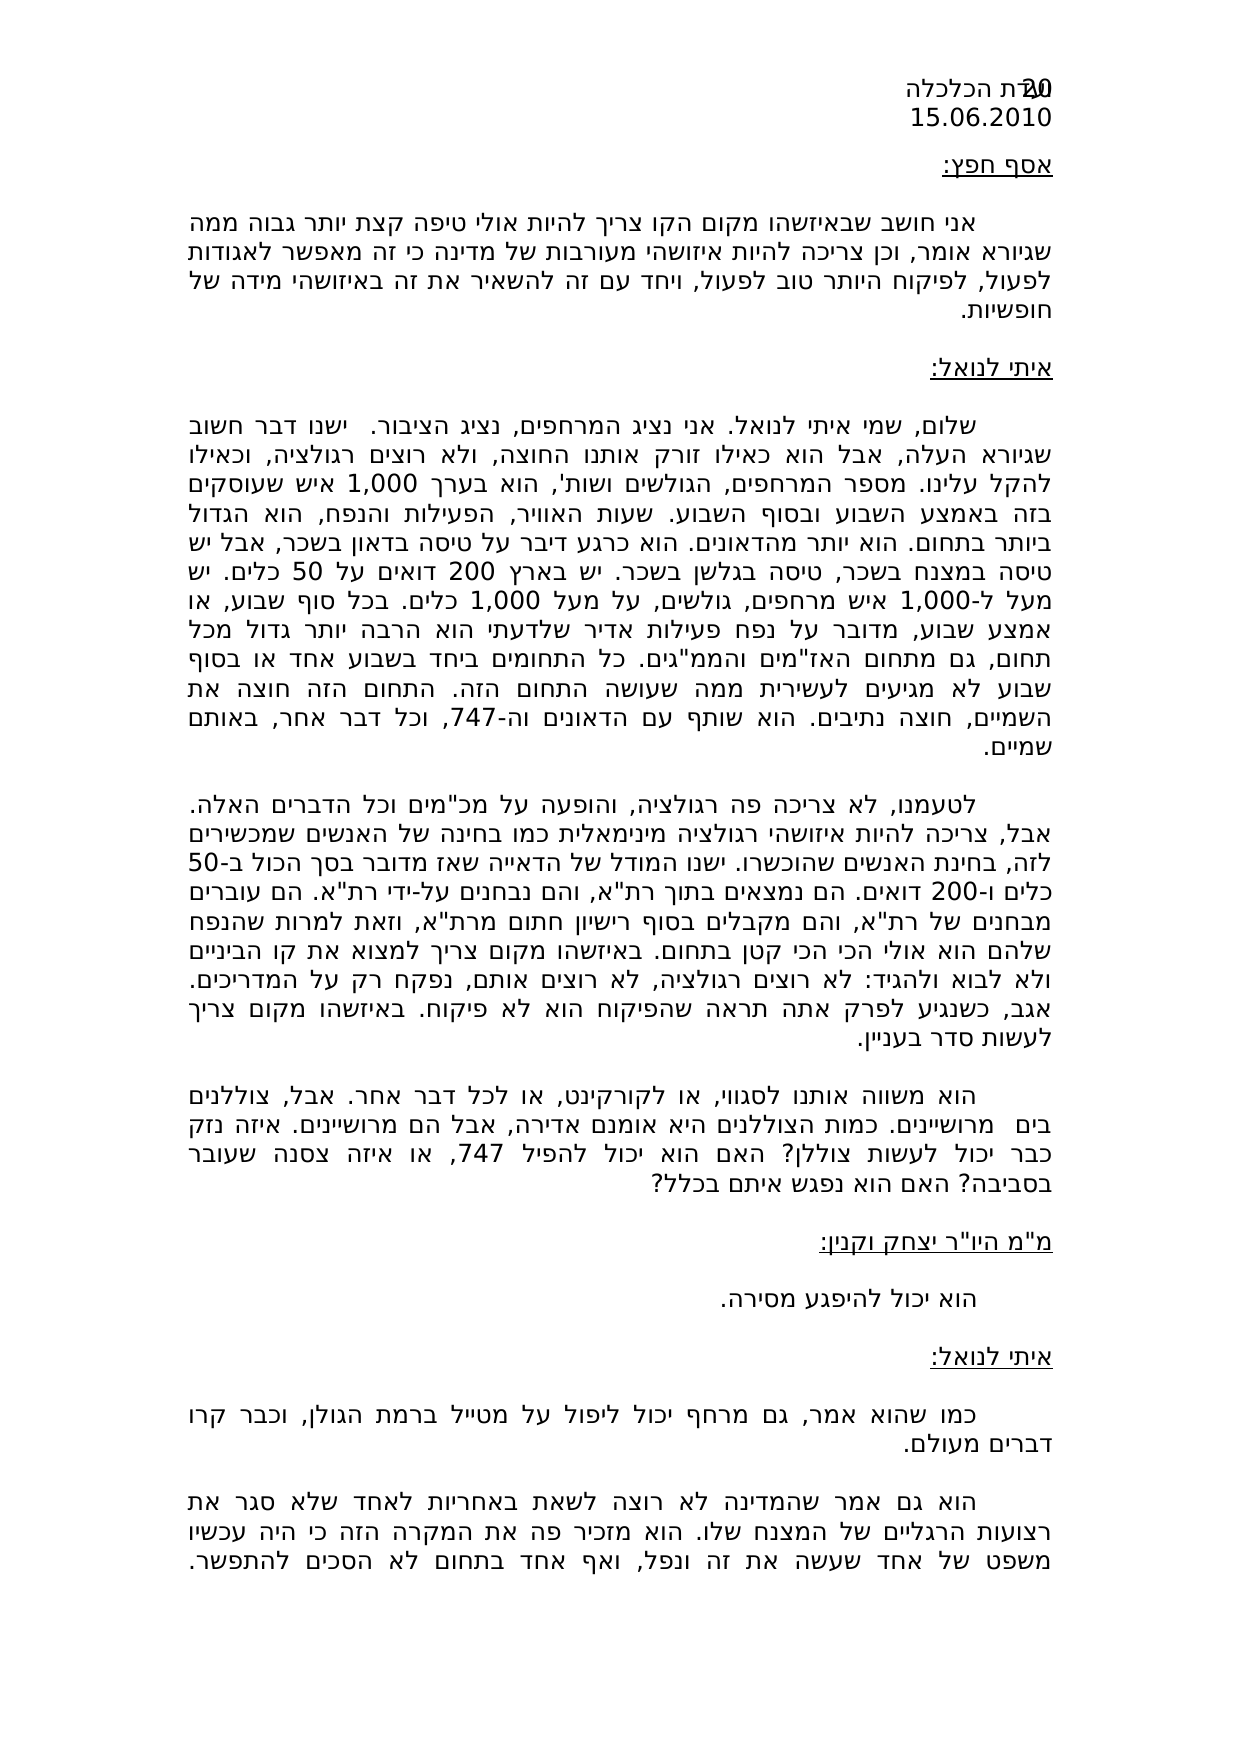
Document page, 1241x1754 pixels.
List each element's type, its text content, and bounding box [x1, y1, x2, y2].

text כמו שהוא אמר, גם מרחף יכול ליפול על מטייל ברמת הגולן, וכבר קרו דברים מעולם. [187, 1400, 1053, 1459]
text שלום, שמי איתי לנואל. אני נציג המרחפים, נציג הציבור. ישנו דבר חשוב שגיורא העלה, אבל הוא כאילו זורק אותנו החוצה, ולא רוצים רגולציה, וכאילו להקל עלינו. מספר המרחפים, הגולשים ושות', הוא בערך 1,000 איש שעוסקים בזה באמצע השבוע ובסוף השבוע. שעות האוויר, הפעילות והנפח, הוא הגדול ביותר בתחום. הוא יותר מהדאונים. הוא כרגע דיבר על טיסה בדאון בשכר, אבל יש טיסה במצנח בשכר, טיסה בגלשן בשכר. יש בארץ 200 דואים על 50 כלים. יש מעל ל-1,000 איש מרחפים, גולשים, על מעל 1,000 כלים. בכל סוף שבוע, או אמצע שבוע, מדובר על נפח פעילות אדיר שלדעתי הוא הרבה יותר גדול מכל תחום, גם מתחום האז"מים והממ"גים. כל התחומים ביחד בשבוע אחד או בסוף שבוע לא מגיעים לעשירית ממה שעושה התחום הזה. התחום הזה חוצה את השמיים, חוצה נתיבים. הוא שותף עם הדאונים וה-747, וכל דבר אחר, באותם שמיים. [187, 411, 1053, 761]
text איתי לנואל: [187, 1342, 1053, 1372]
text לטעמנו, לא צריכה פה רגולציה, והופעה על מכ"מים וכל הדברים האלה. אבל, צריכה להיות איזושהי רגולציה מינימאלית כמו בחינה של האנשים שמכשירים לזה, בחינת האנשים שהוכשרו. ישנו המודל של הדאייה שאז מדובר בסך הכול ב-50 כלים ו-200 דואים. הם נמצאים בתוך רת"א, והם נבחנים על-ידי רת"א. הם עוברים מבחנים של רת"א, והם מקבלים בסוף רישיון חתום מרת"א, וזאת למרות שהנפח שלהם הוא אולי הכי הכי קטן בתחום. באיזשהו מקום צריך למצוא את קו הביניים ולא לבוא ולהגיד: לא רוצים רגולציה, לא רוצים אותם, נפקח רק על המדריכים. אגב, כשנגיע לפרק אתה תראה שהפיקוח הוא לא פיקוח. באיזשהו מקום צריך לעשות סדר בעניין. [187, 790, 1053, 1052]
text הוא משווה אותנו לסגווי, או לקורקינט, או לכל דבר אחר. אבל, צוללנים בים מרושיינים. כמות הצוללנים היא אומנם אדירה, אבל הם מרושיינים. איזה נזק כבר יכול לעשות צוללן? האם הוא יכול להפיל 747, או איזה צסנה שעובר בסביבה? האם הוא נפגש איתם בכלל? [187, 1081, 1053, 1198]
text אסף חפץ: [187, 150, 1053, 179]
text מ"מ היו"ר יצחק וקנין: [187, 1227, 1053, 1256]
text איתי לנואל: [187, 353, 1053, 382]
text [187, 1487, 1053, 1575]
text אני חושב שבאיזשהו מקום הקו צריך להיות אולי טיפה קצת יותר גבוה ממה שגיורא אומר, וכן צריכה להיות איזושהי מעורבות של מדינה כי זה מאפשר לאגודות לפעול, לפיקוח היותר טוב לפעול, ויחד עם זה להשאיר את זה באיזושהי מידה של חופשיות. [187, 208, 1053, 324]
text הוא יכול להיפגע מסירה. [187, 1284, 1053, 1314]
